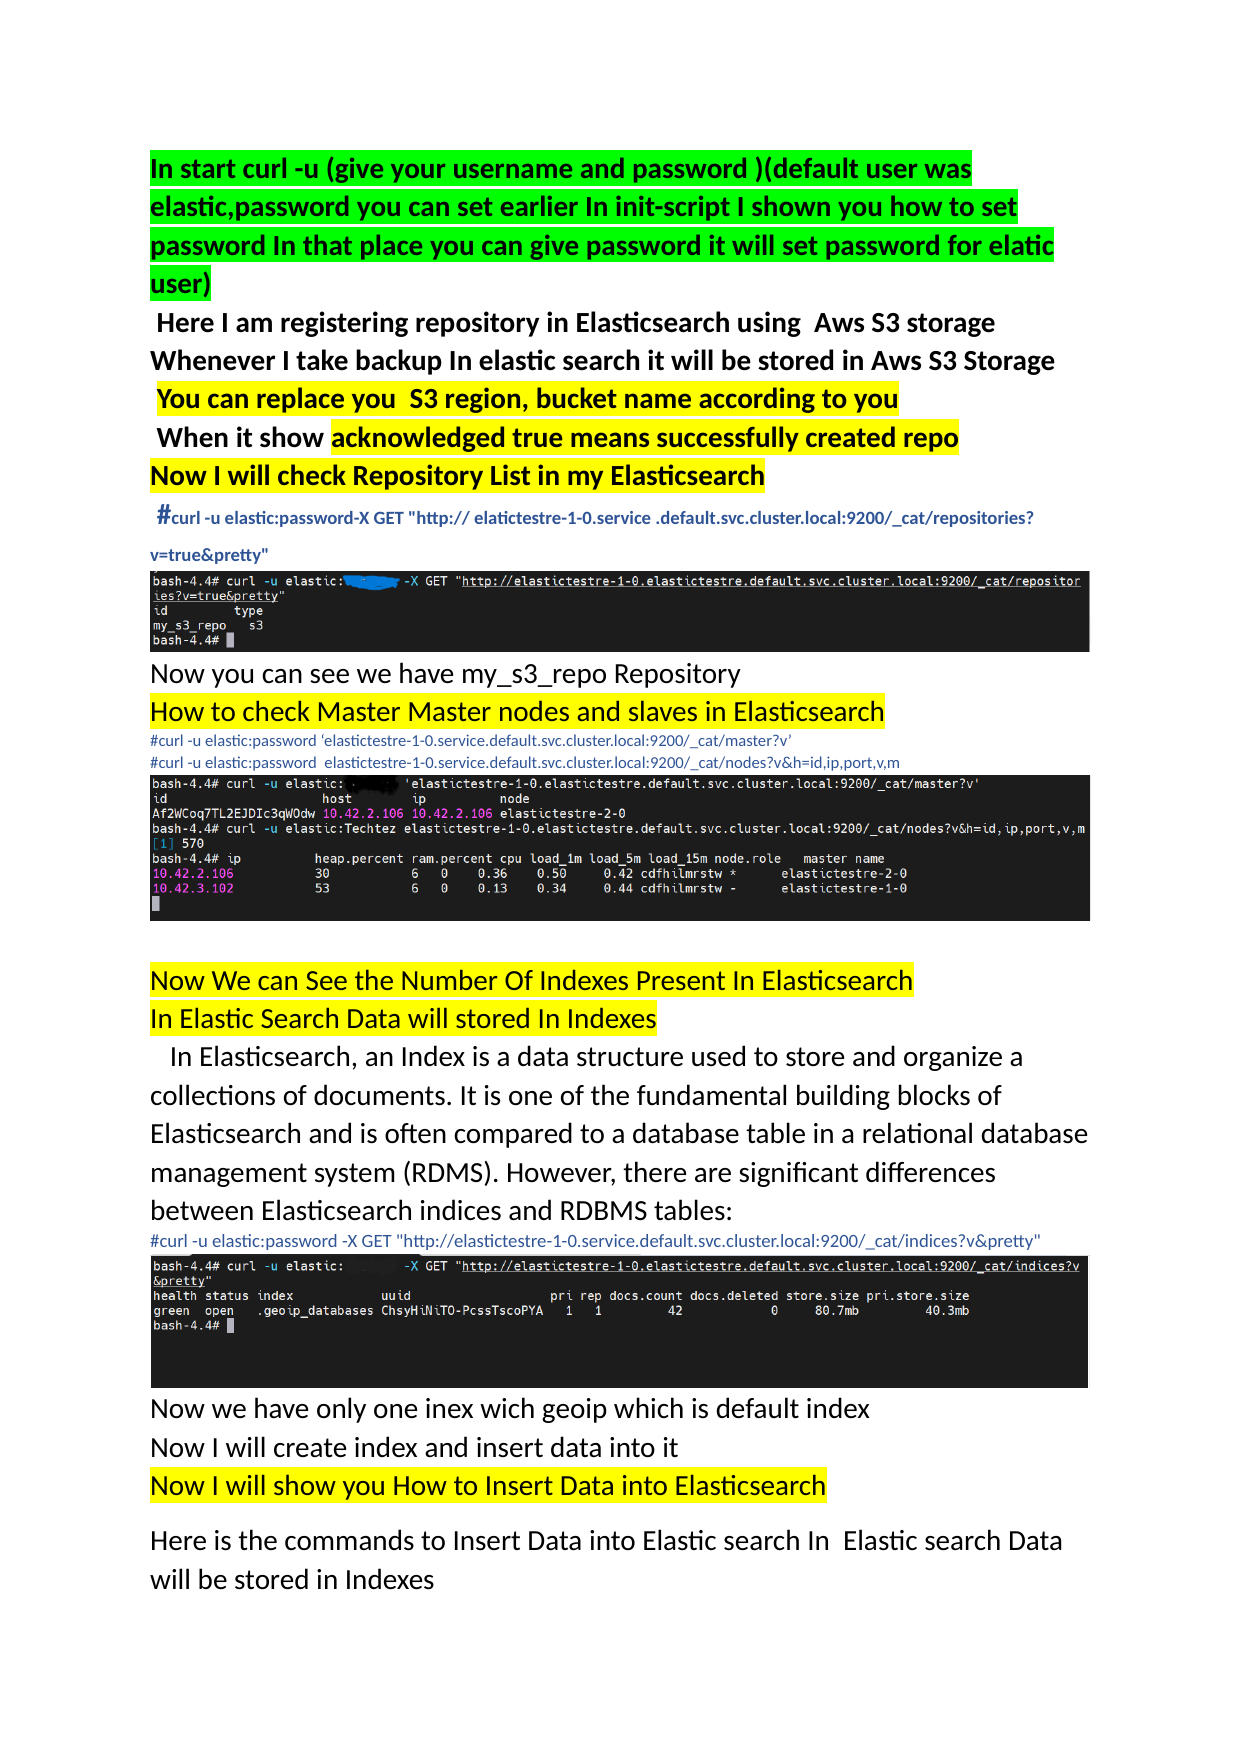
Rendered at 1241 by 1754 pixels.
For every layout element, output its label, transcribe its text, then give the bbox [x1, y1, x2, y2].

picture [150, 1254, 1091, 1388]
picture [150, 571, 1091, 652]
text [150, 1522, 1090, 1596]
picture [150, 775, 1091, 921]
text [150, 150, 1090, 571]
